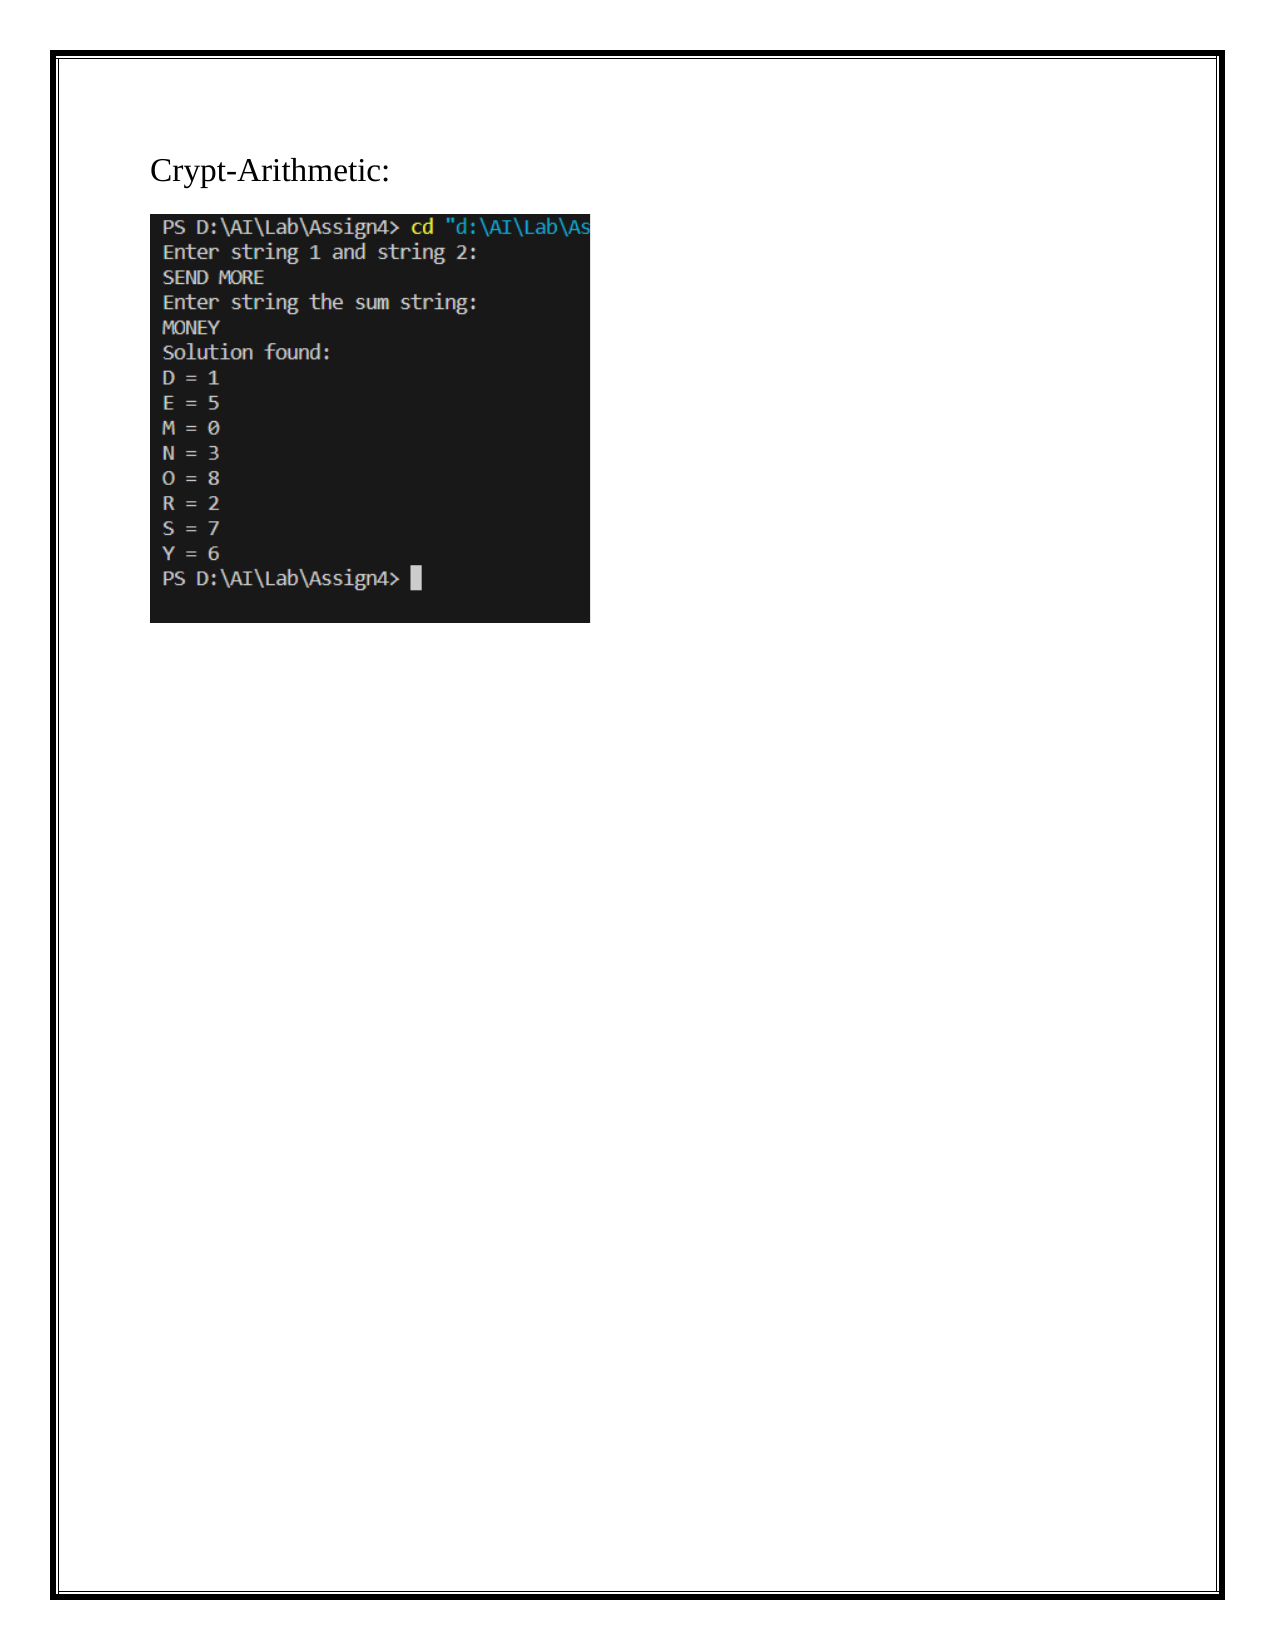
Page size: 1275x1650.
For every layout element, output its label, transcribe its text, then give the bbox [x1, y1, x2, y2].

text Crypt-Arithmetic: [150, 150, 1125, 188]
picture [150, 214, 590, 623]
